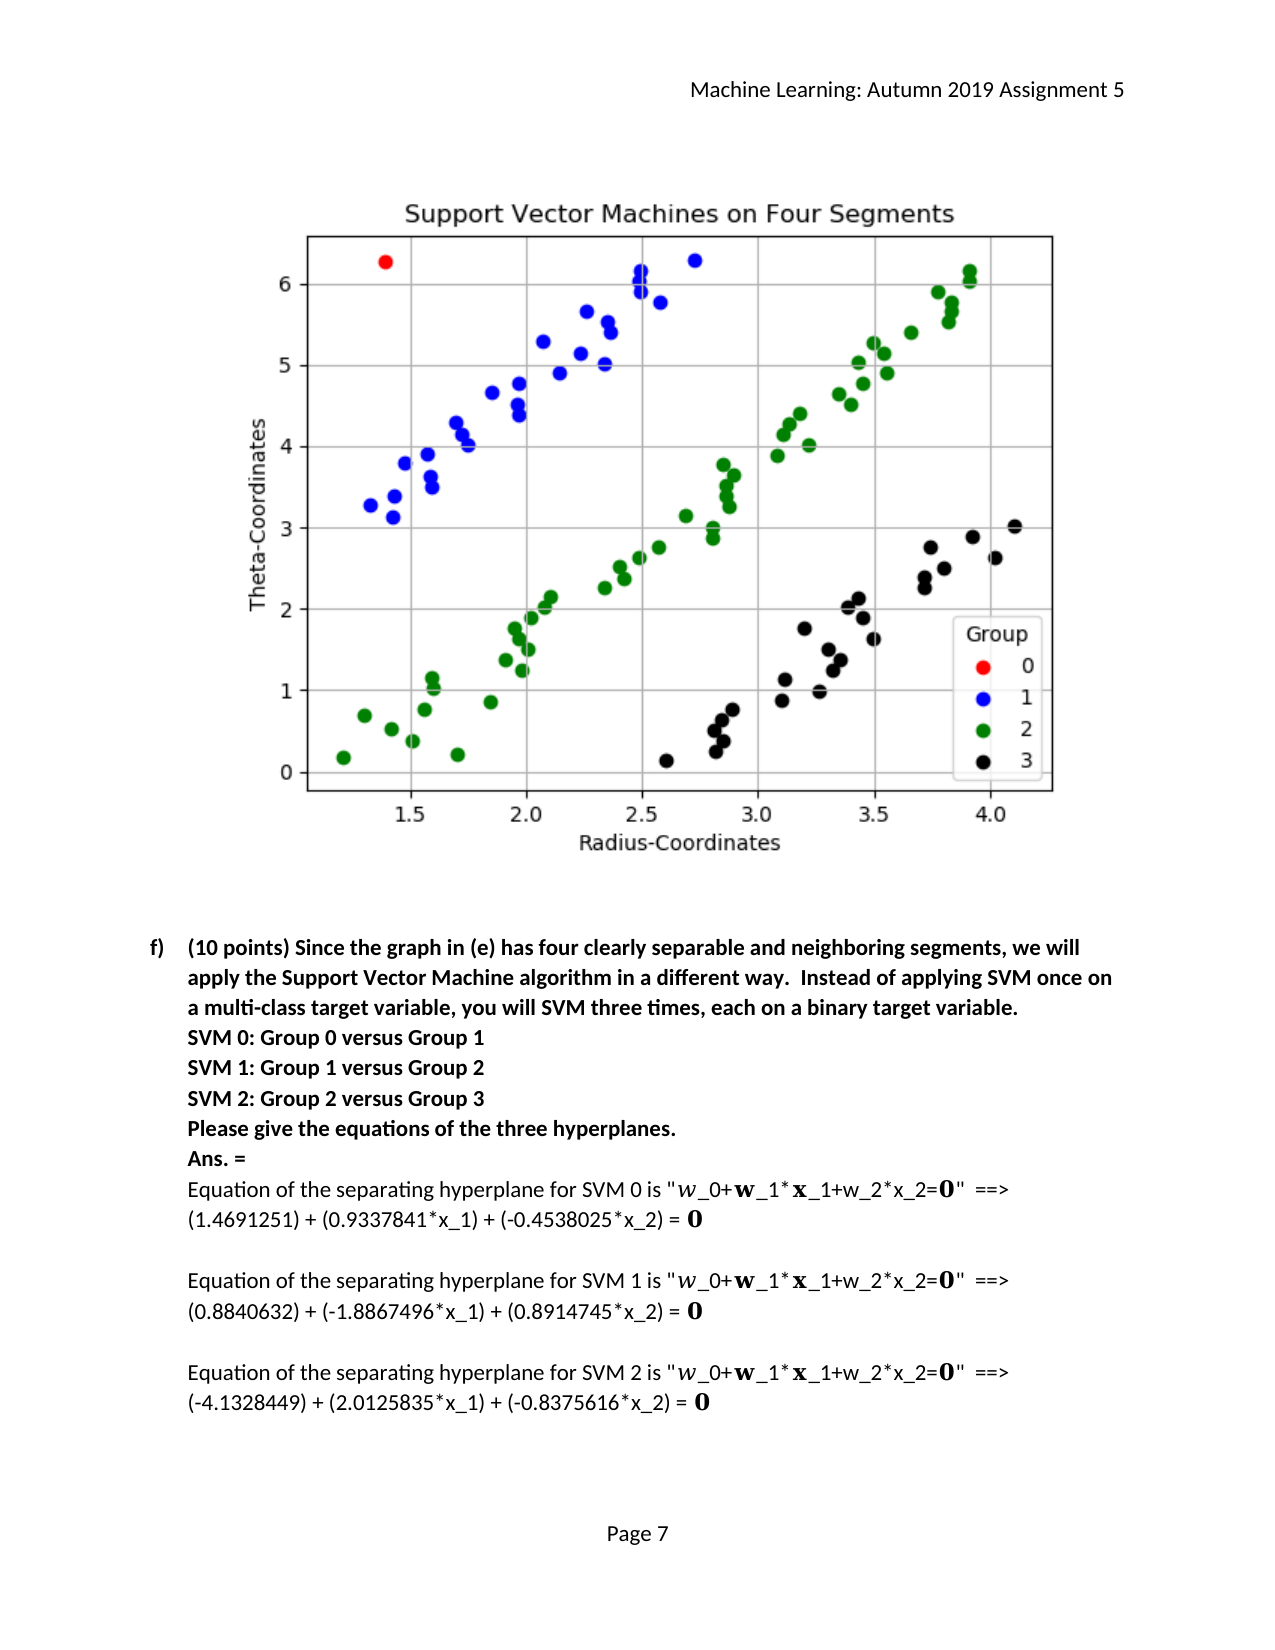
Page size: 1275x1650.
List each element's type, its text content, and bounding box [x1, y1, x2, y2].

list Equation of the separating hyperplane for SVM 0 is "𝑤_0+𝐰_1*𝐱_1+w_2*x_2=𝟎" ==> [187, 1174, 1125, 1203]
picture [187, 150, 1148, 870]
list Equation of the separating hyperplane for SVM 2 is "𝑤_0+𝐰_1*𝐱_1+w_2*x_2=𝟎" ==> [187, 1357, 1125, 1386]
list (1.4691251) + (0.9337841*x_1) + (-0.4538025*x_2) = 𝟎 [187, 1205, 1125, 1233]
list Ans. = [187, 1144, 1125, 1172]
list Equation of the separating hyperplane for SVM 1 is "𝑤_0+𝐰_1*𝐱_1+w_2*x_2=𝟎" ==> [187, 1266, 1125, 1294]
list SVM 0: Group 0 versus Group 1 SVM 1: Group 1 versus Group 2 SVM 2: Group 2 versus Group 3 Please give the equations of the three hyperplanes. [187, 1023, 1125, 1142]
list (0.8840632) + (-1.8867496*x_1) + (0.8914745*x_2) = 𝟎 [187, 1296, 1125, 1325]
list (10 points) Since the graph in (e) has four clearly separable and neighboring segments, we will apply the Support Vector Machine algorithm in a different way. Instead of applying SVM once on a multi-class target variable, you will SVM three times, each on a binary target variable. [150, 933, 1125, 1021]
list (-4.1328449) + (2.0125835*x_1) + (-0.8375616*x_2) = 𝟎 [187, 1388, 1125, 1416]
